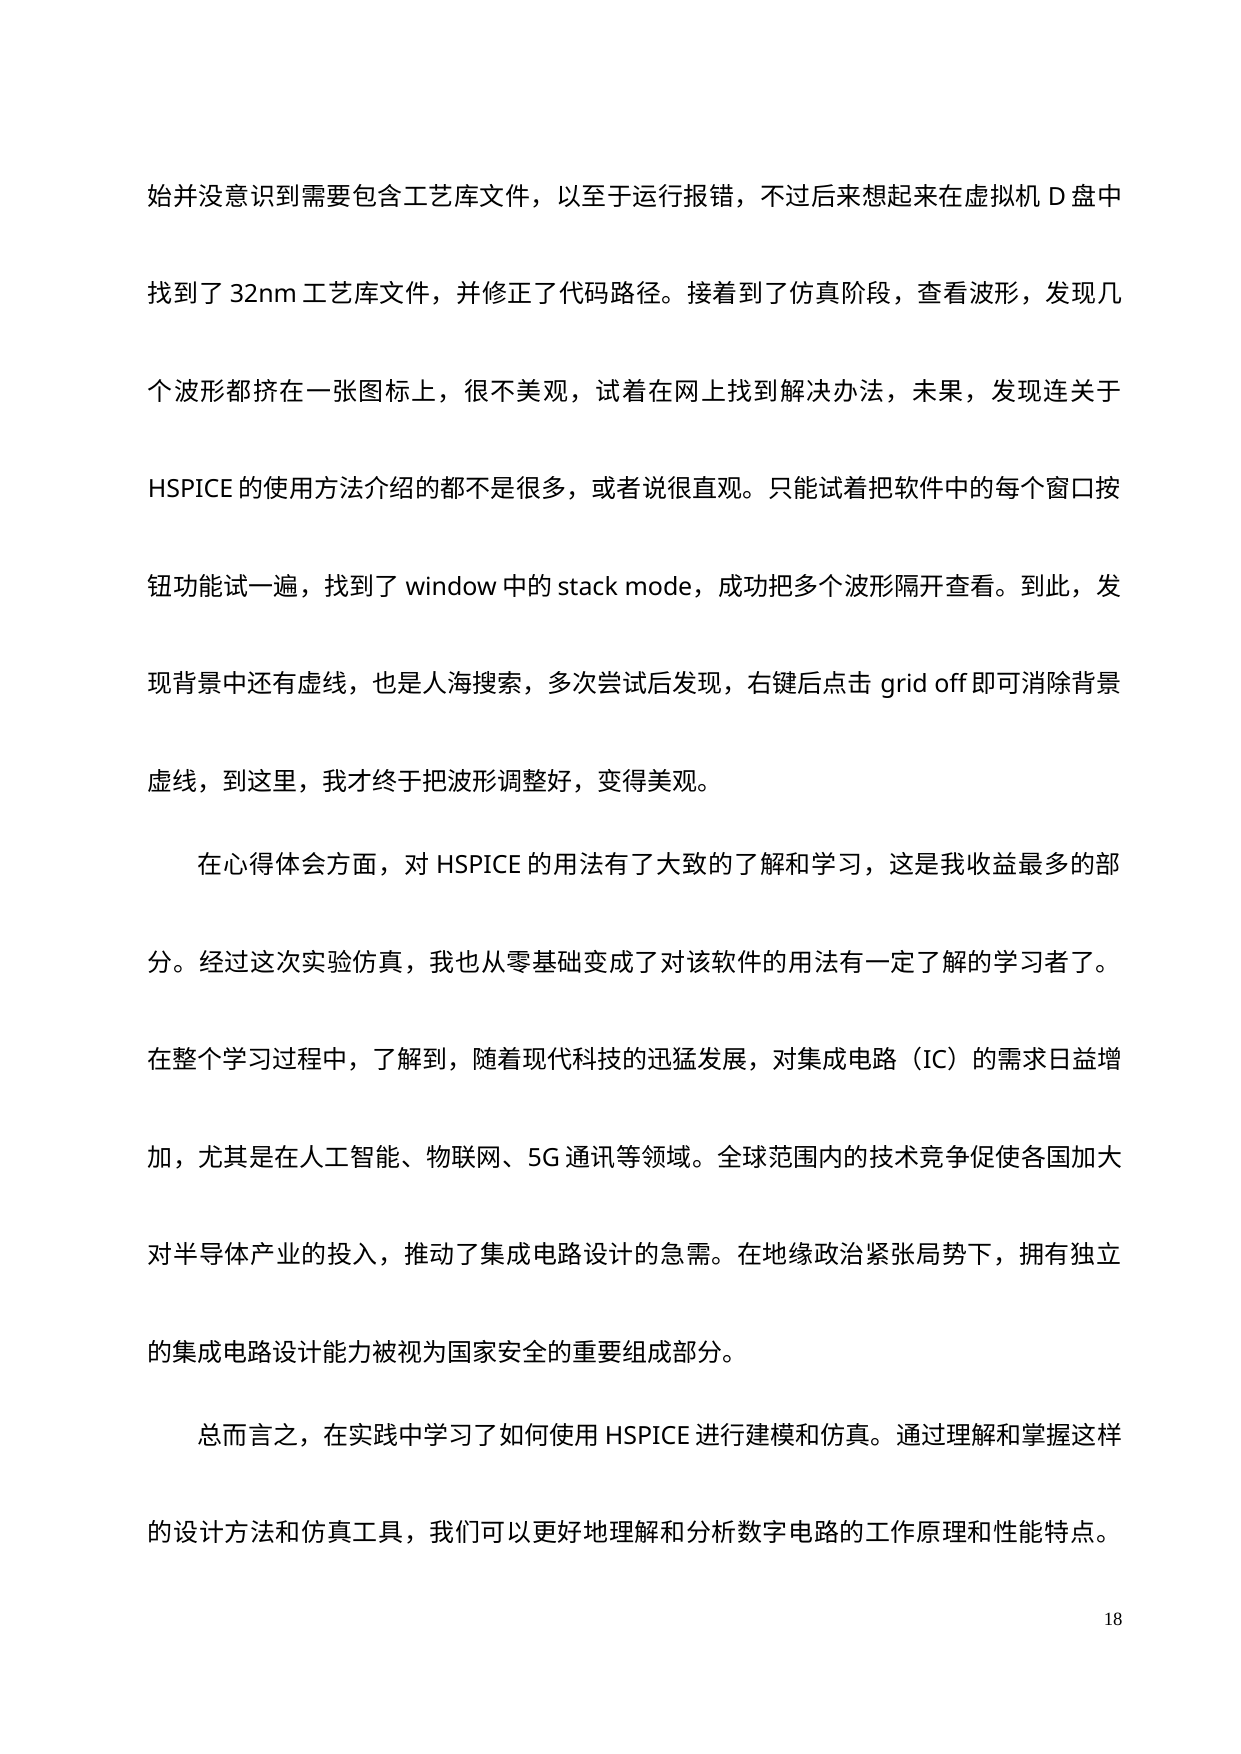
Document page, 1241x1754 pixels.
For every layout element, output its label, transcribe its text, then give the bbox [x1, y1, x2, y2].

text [148, 162, 1122, 812]
text 在心得体会方面，对HSPICE的用法有了大致的了解和学习，这是我收益最多的部分。经过这次实验仿真，我也从零基础变成了对该软件的用法有一定了解的学习者了。在整个学习过程中，了解到，随着现代科技的迅猛发展，对集成电路（IC）的需求日益增加，尤其是在人工智能、物联网、5G通讯等领域。全球范围内的技术竞争促使各国加大对半导体产业的投入，推动了集成电路设计的急需。在地缘政治紧张局势下，拥有独立的集成电路设计能力被视为国家安全的重要组成部分。 [148, 830, 1122, 1383]
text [148, 1401, 1122, 1563]
